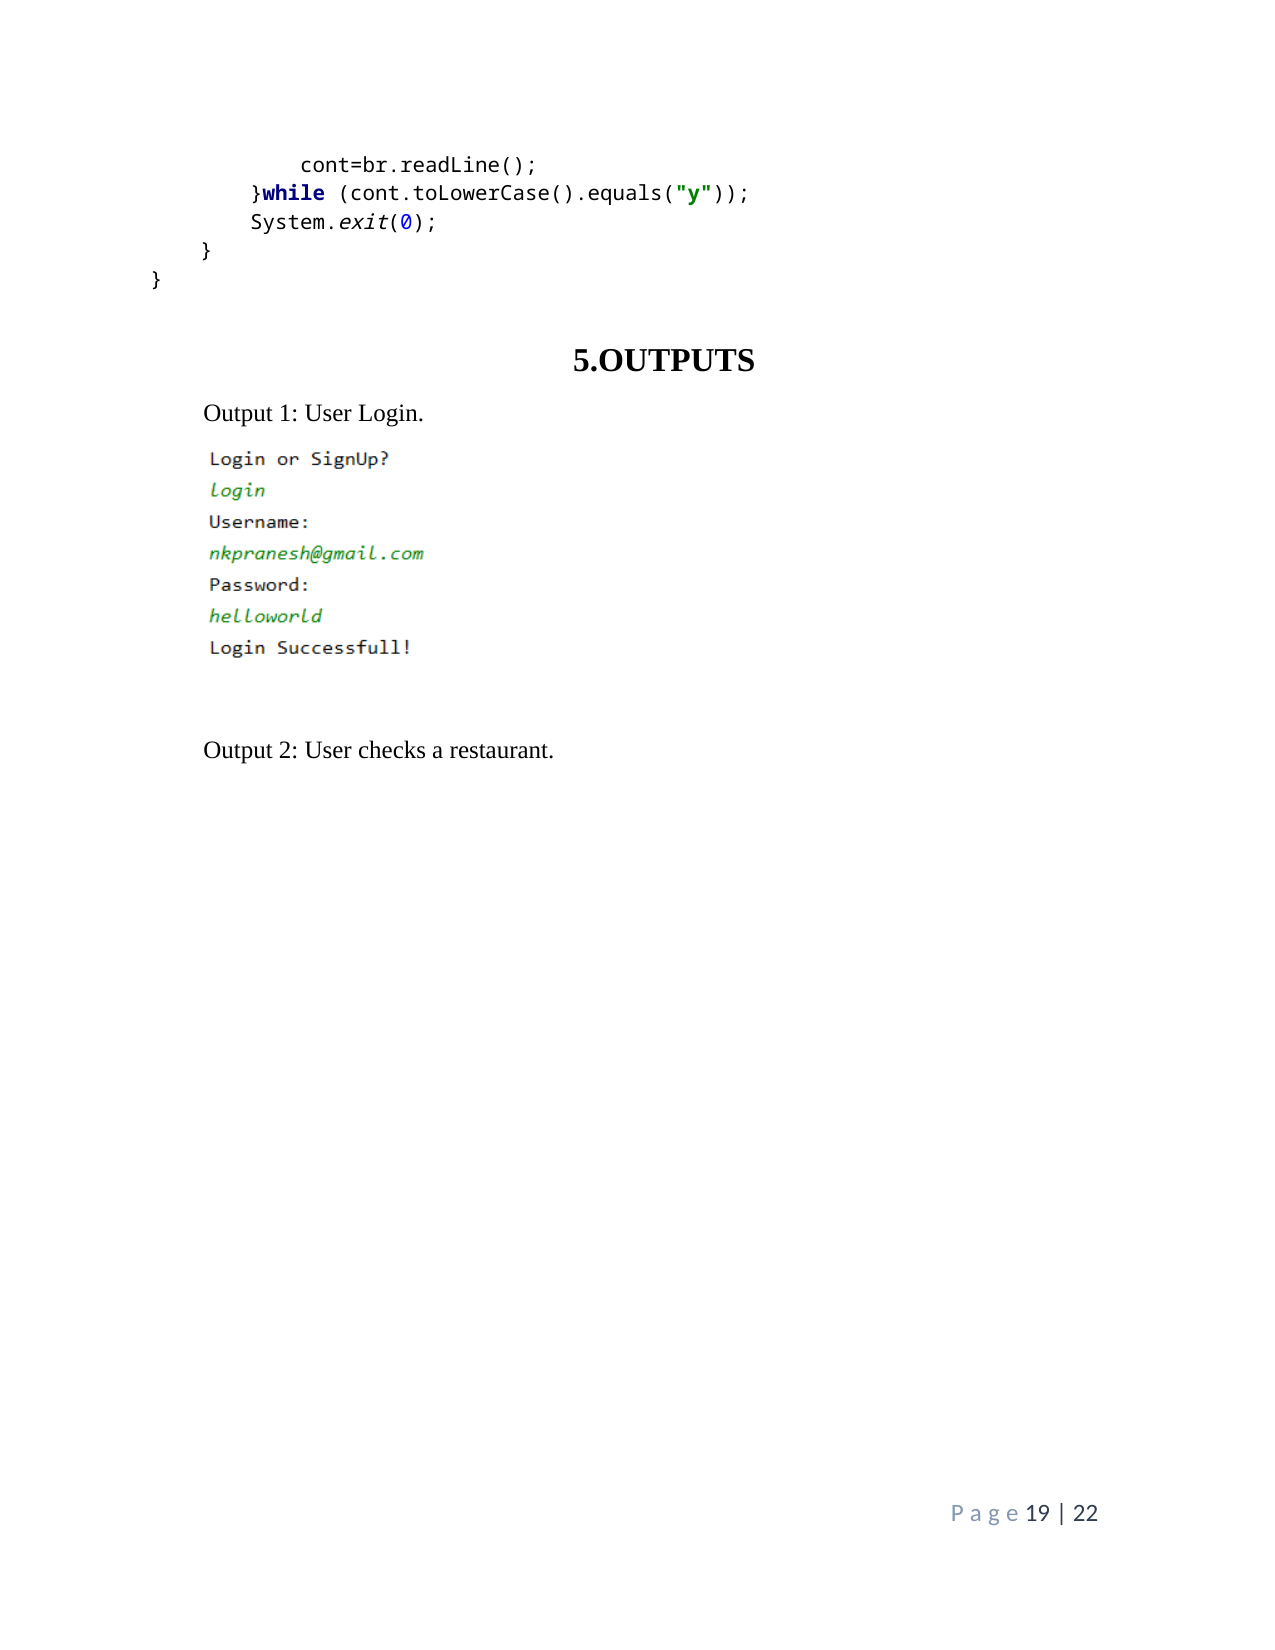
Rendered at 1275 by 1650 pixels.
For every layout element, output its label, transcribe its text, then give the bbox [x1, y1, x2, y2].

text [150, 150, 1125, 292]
text Output 1: User Login. [203, 398, 1125, 427]
text 5.OUTPUTS [203, 340, 1125, 378]
picture [203, 445, 474, 664]
text Output 2: User checks a restaurant. [203, 735, 1125, 763]
